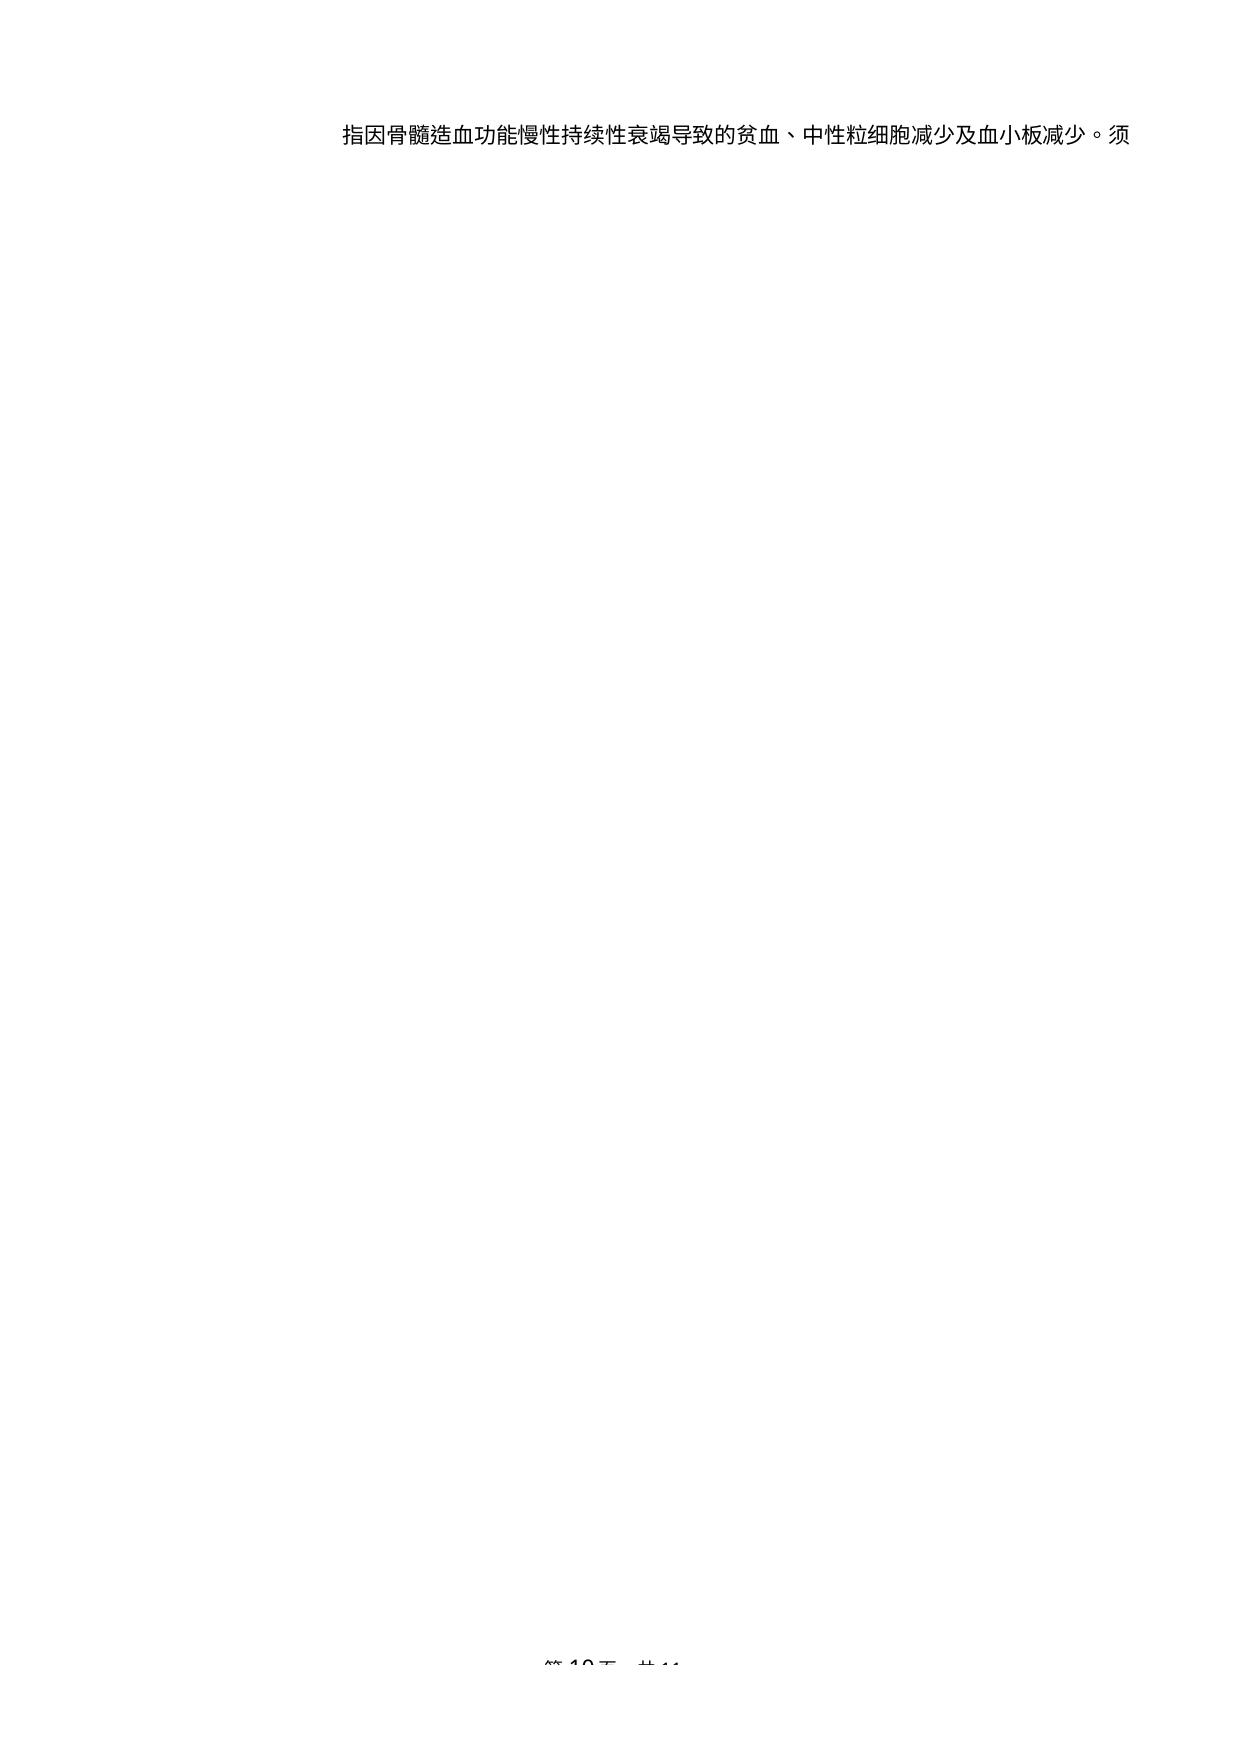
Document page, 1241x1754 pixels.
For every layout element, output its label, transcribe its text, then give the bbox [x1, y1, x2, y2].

text 指因骨髓造血功能慢性持续性衰竭导致的贫血、中性粒细胞减少及血小板减少。须 [343, 121, 1144, 149]
